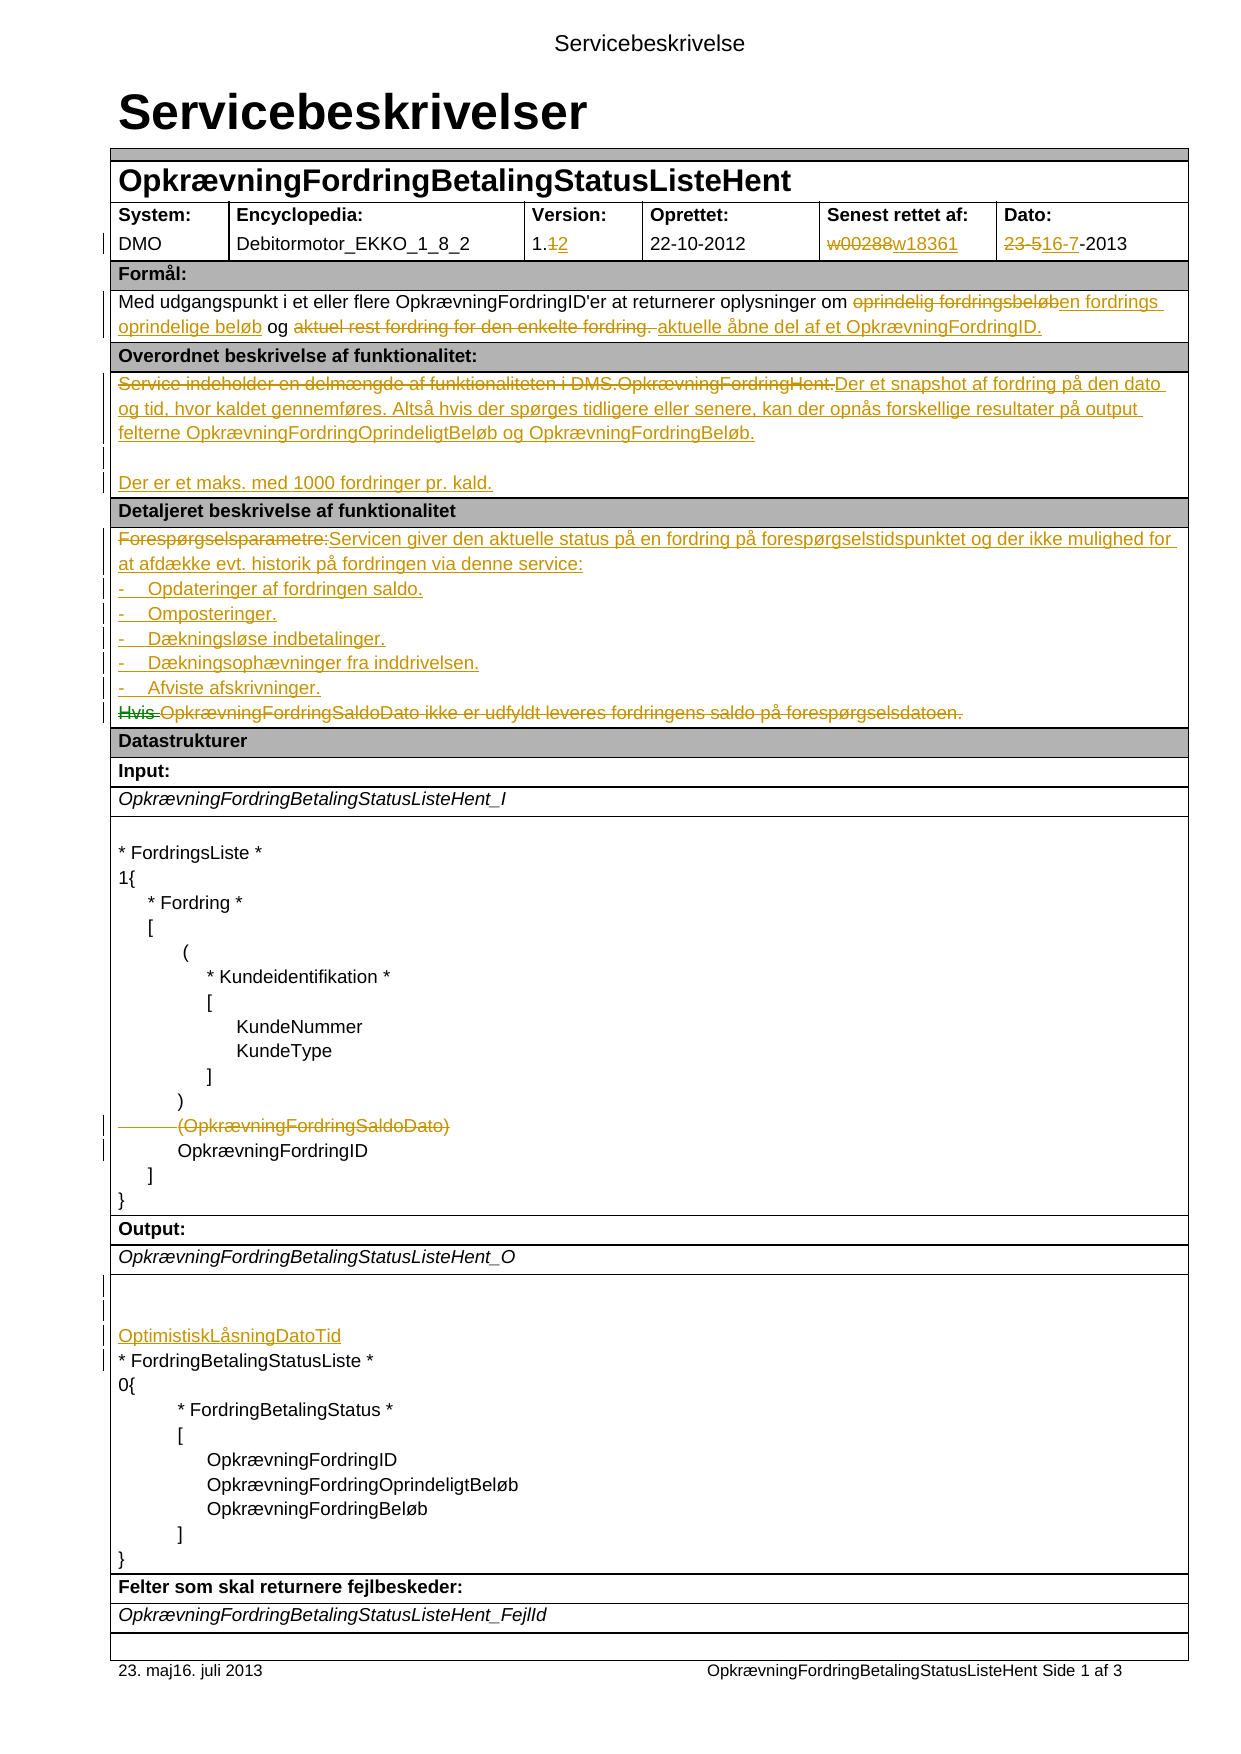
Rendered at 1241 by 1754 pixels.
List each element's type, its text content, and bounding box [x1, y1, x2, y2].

table_cell -2013 [997, 231, 1188, 260]
table_cell Datastrukturer [111, 729, 1188, 757]
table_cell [111, 1634, 1188, 1659]
table_cell Overordnet beskrivelse af funktionalitet: [111, 343, 1188, 371]
table_cell * FordringBetalingStatusListe * 0{ * FordringBetalingStatus * [ OpkrævningFordringID OpkrævningFordringOprindeligtBeløb OpkrævningFordringBeløb ] } [111, 1275, 1188, 1573]
table_cell Version: [525, 203, 642, 231]
table_cell [111, 528, 1188, 727]
table_cell Oprettet: [643, 203, 819, 231]
table_cell Formål: [111, 262, 1188, 290]
table_cell OpkrævningFordringBetalingStatusListeHent_I [111, 788, 1188, 816]
table_cell Debitormotor_EKKO_1_8_2 [230, 231, 524, 260]
table_cell Senest rettet af: [820, 203, 996, 231]
table_cell [111, 373, 1188, 497]
table_header [111, 149, 1188, 160]
table_cell Felter som skal returnere fejlbeskeder: [111, 1575, 1188, 1603]
table_cell [820, 231, 996, 260]
table_cell Encyclopedia: [230, 203, 524, 231]
table_cell Detaljeret beskrivelse af funktionalitet [111, 499, 1188, 527]
table_cell Dato: [997, 203, 1188, 231]
table_cell System: [111, 203, 228, 231]
table_cell Input: [111, 758, 1188, 786]
table_cell DMO [111, 231, 228, 260]
table_cell OpkrævningFordringBetalingStatusListeHent [111, 162, 1188, 201]
table_cell OpkrævningFordringBetalingStatusListeHent_O [111, 1246, 1188, 1273]
table_cell 22-10-2012 [643, 231, 819, 260]
table_cell 1. [525, 231, 642, 260]
table_cell * FordringsListe * 1{ * Fordring * [ ( * Kundeidentifikation * [ KundeNummer KundeType ] ) OpkrævningFordringID ] } [111, 817, 1188, 1214]
table_cell Med udgangspunkt i et eller flere OpkrævningFordringID'er at returnerer oplysninger om og [111, 291, 1188, 342]
table_cell OpkrævningFordringBetalingStatusListeHent_FejlId [111, 1604, 1188, 1632]
text Servicebeskrivelser [118, 82, 1181, 140]
table_cell Output: [111, 1216, 1188, 1244]
